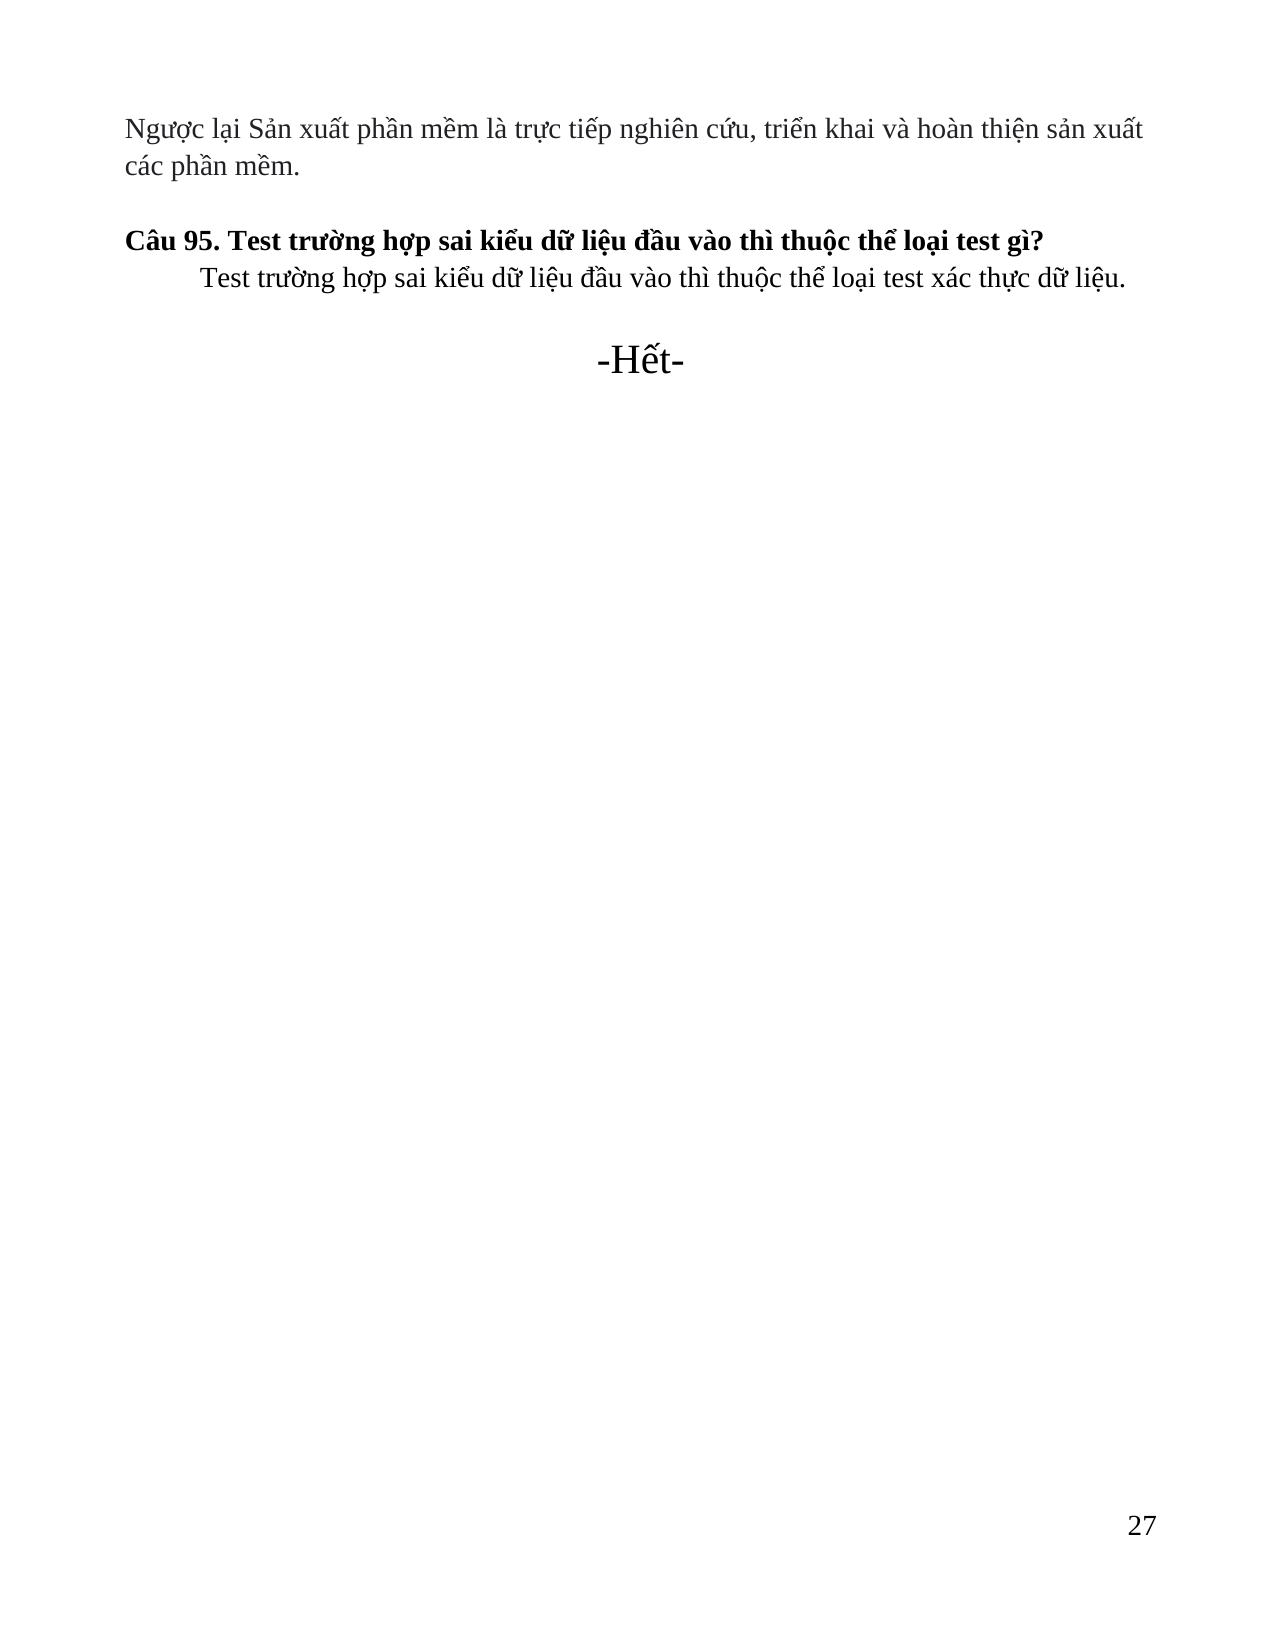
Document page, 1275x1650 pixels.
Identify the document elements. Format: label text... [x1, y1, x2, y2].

text Test trường hợp sai kiểu dữ liệu đầu vào thì thuộc thể loại test xác thực dữ liệu. [124, 260, 1156, 293]
text Câu 95. Test trường hợp sai kiểu dữ liệu đầu vào thì thuộc thể loại test gì? [124, 223, 1156, 256]
text -Hết- [124, 334, 1156, 382]
text Ngược lại Sản xuất phần mềm là trực tiếp nghiên cứu, triển khai và hoàn thiện sản xuất các phần mềm. [86, 111, 1156, 182]
